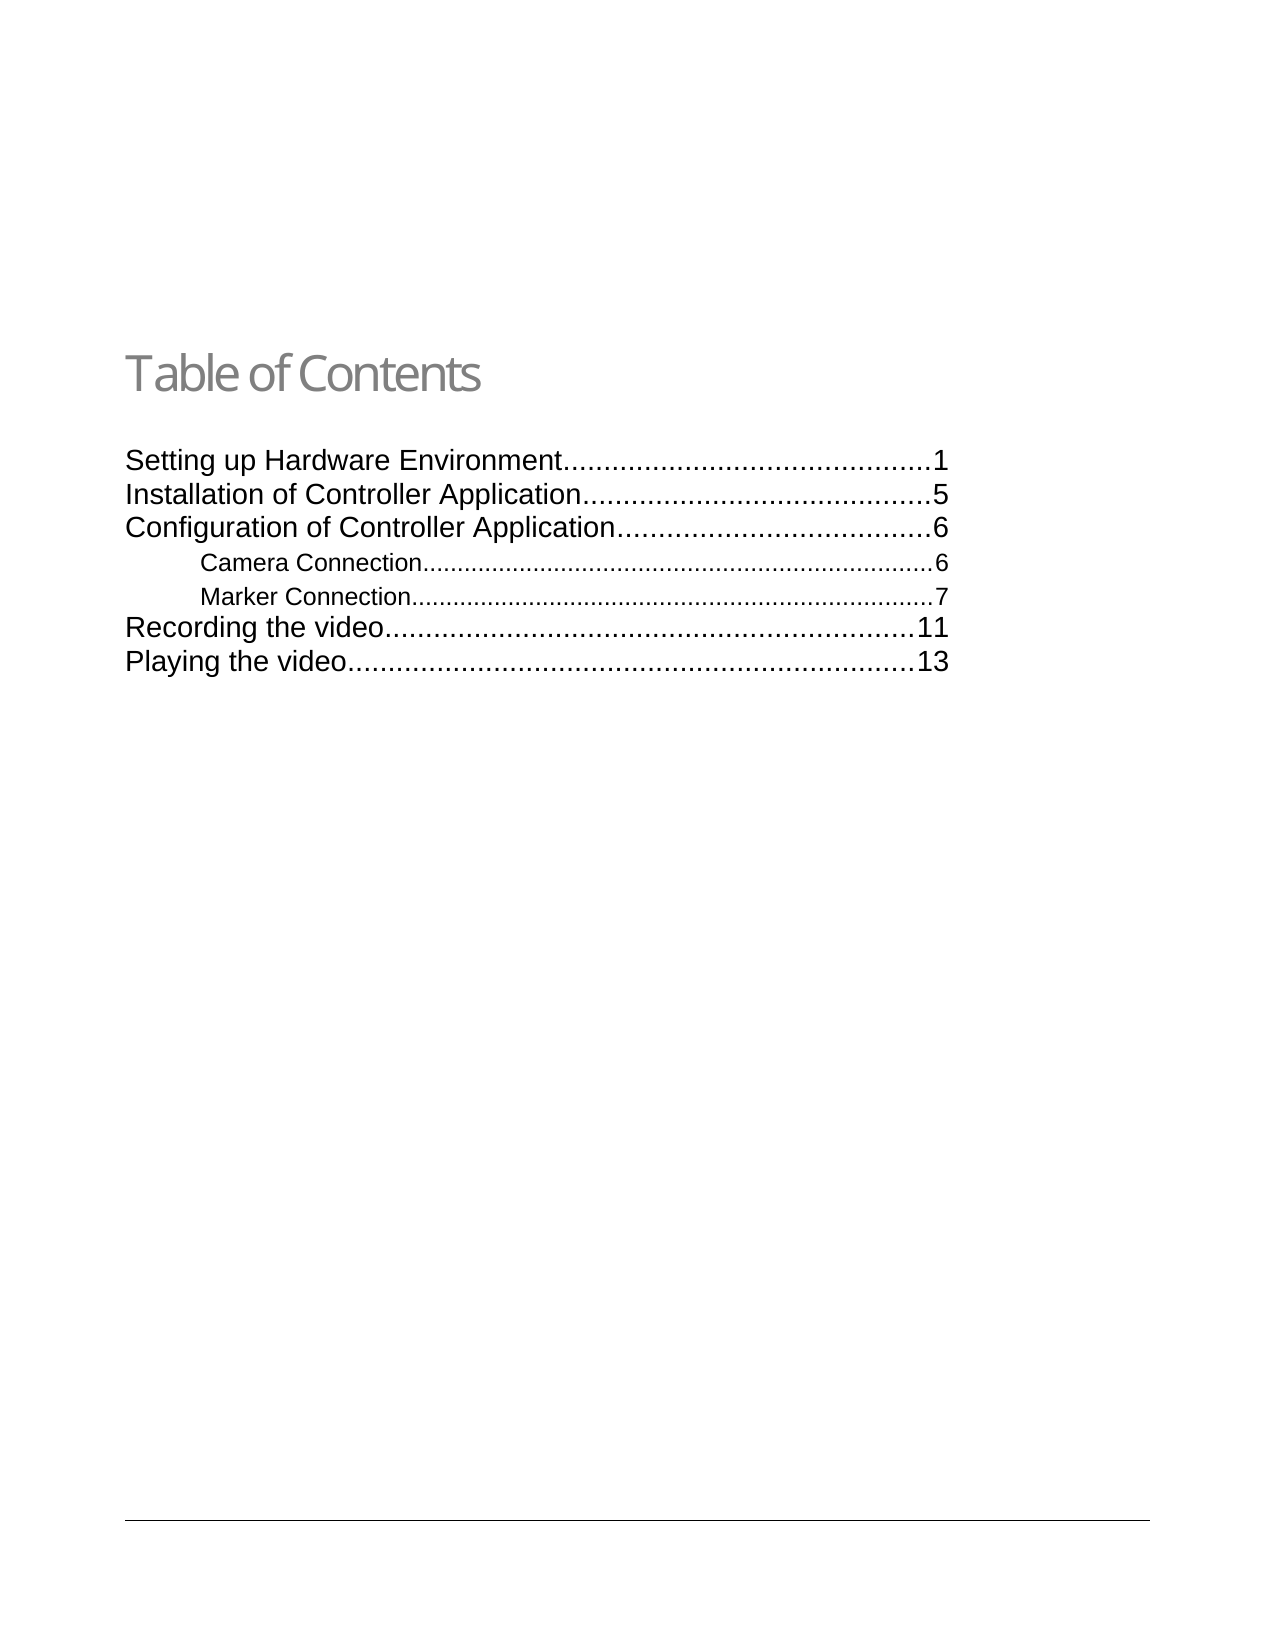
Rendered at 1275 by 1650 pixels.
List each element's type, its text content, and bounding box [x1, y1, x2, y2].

text Marker Connection 7 [200, 577, 1150, 610]
text Recording the video 11 [125, 610, 1150, 644]
text Camera Connection 6 [200, 544, 1150, 577]
text Configuration of Controller Application 6 [125, 510, 1150, 544]
text Table of Contents [125, 337, 1150, 406]
text Setting up Hardware Environment 1 [125, 443, 1150, 477]
text Playing the video 13 [125, 644, 1150, 677]
text Installation of Controller Application 5 [125, 477, 1150, 510]
